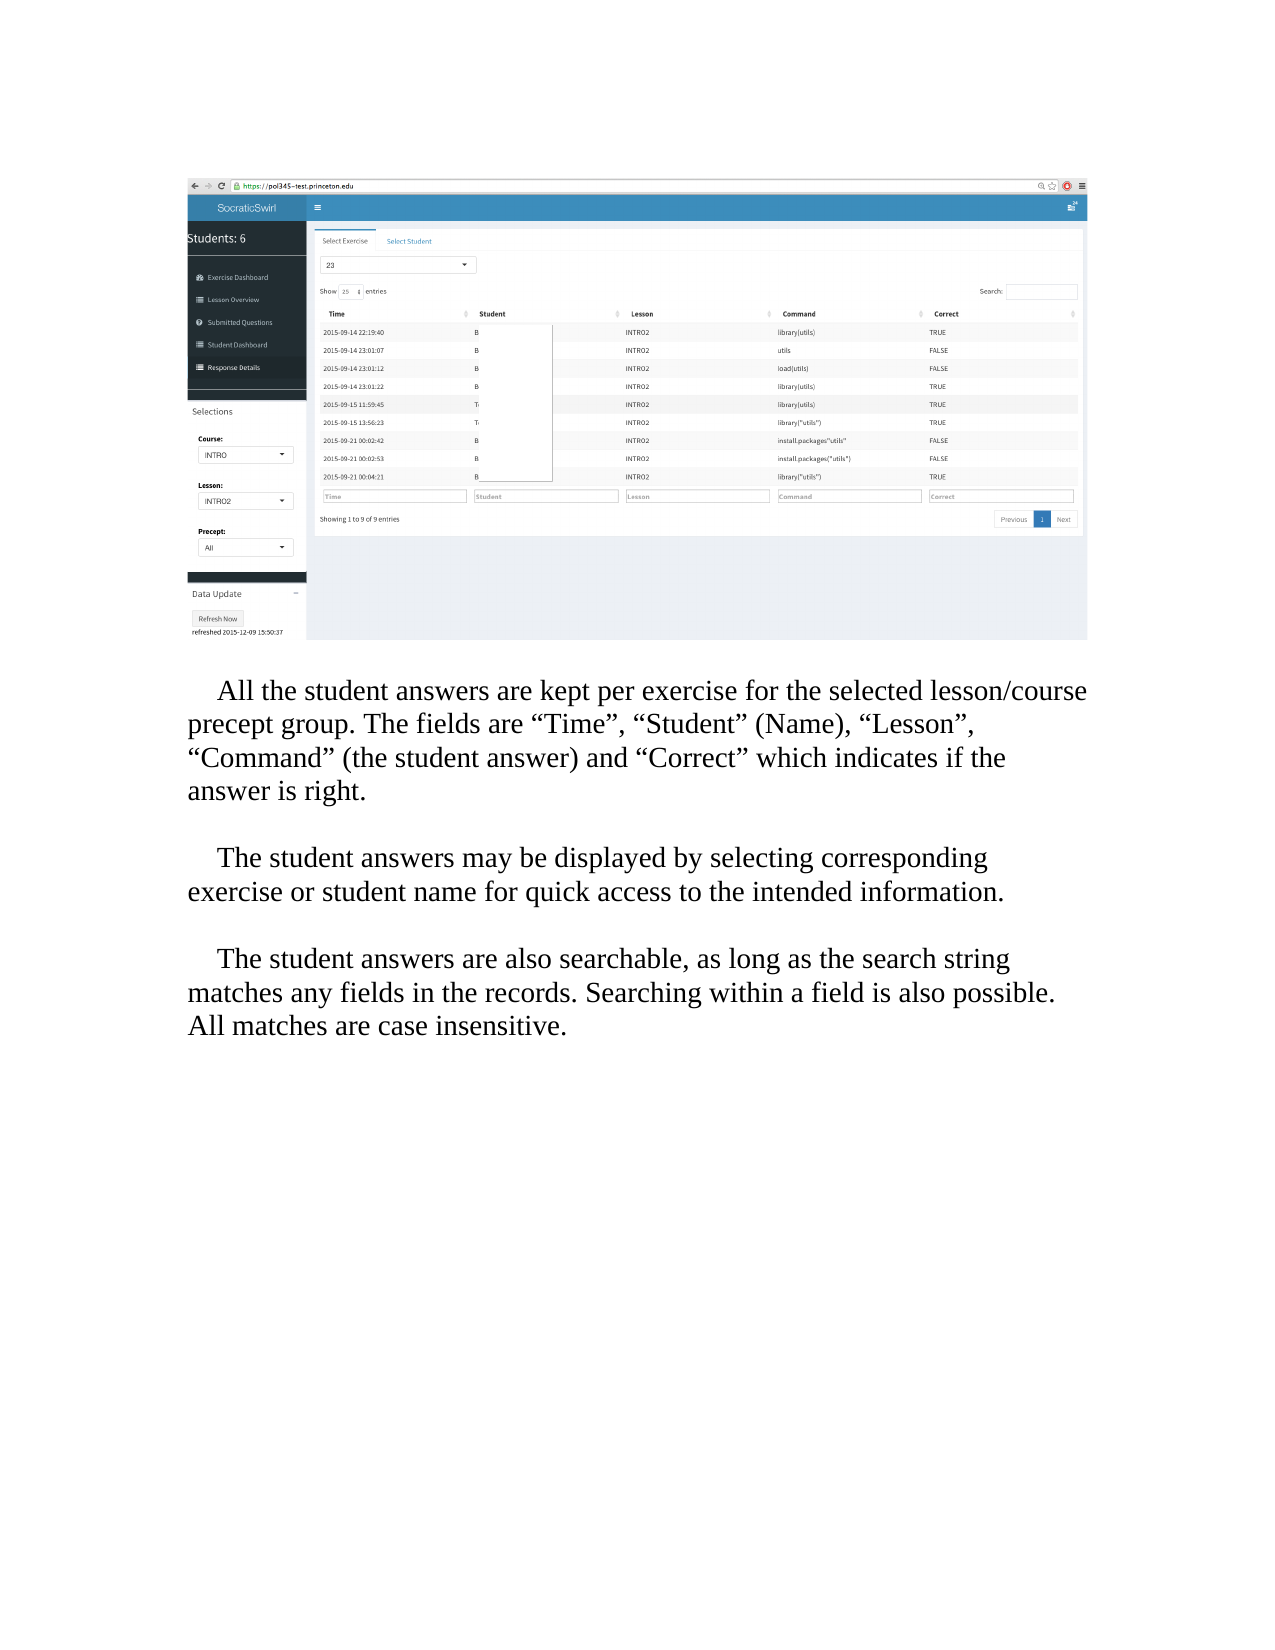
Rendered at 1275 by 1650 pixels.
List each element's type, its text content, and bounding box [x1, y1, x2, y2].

text All the student answers are kept per exercise for the selected lesson/course precept group. The fields are “Time”, “Student” (Name), “Lesson”, “Command” (the student answer) and “Correct” which indicates if the answer is right. [187, 673, 1087, 807]
text The student answers may be displayed by selecting corresponding exercise or student name for quick access to the intended information. [187, 841, 1087, 908]
text The student answers are also searchable, as long as the search string matches any fields in the records. Searching within a field is also possible. All matches are case insensitive. [187, 941, 1087, 1042]
picture [187, 178, 1088, 640]
